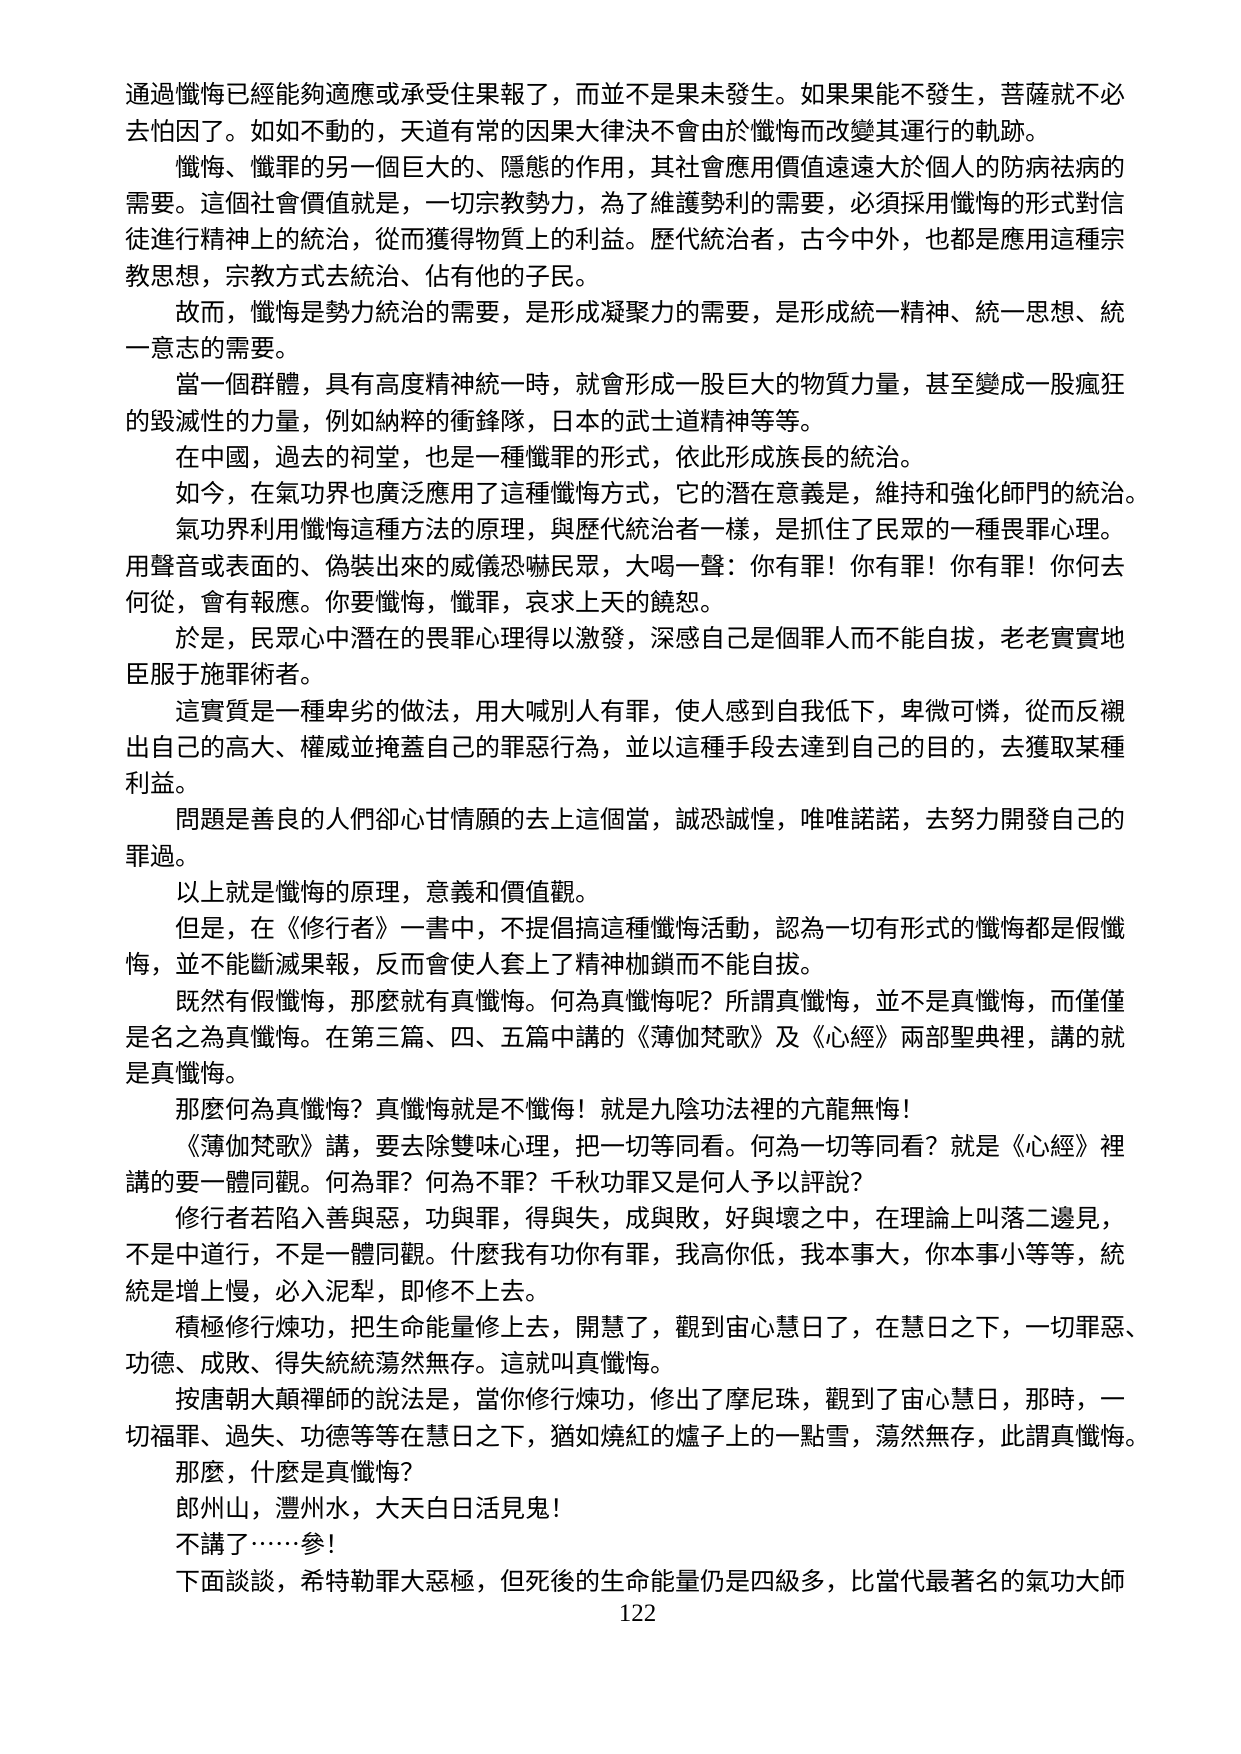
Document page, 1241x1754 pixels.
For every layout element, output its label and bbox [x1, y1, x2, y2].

text [125, 75, 1146, 1597]
